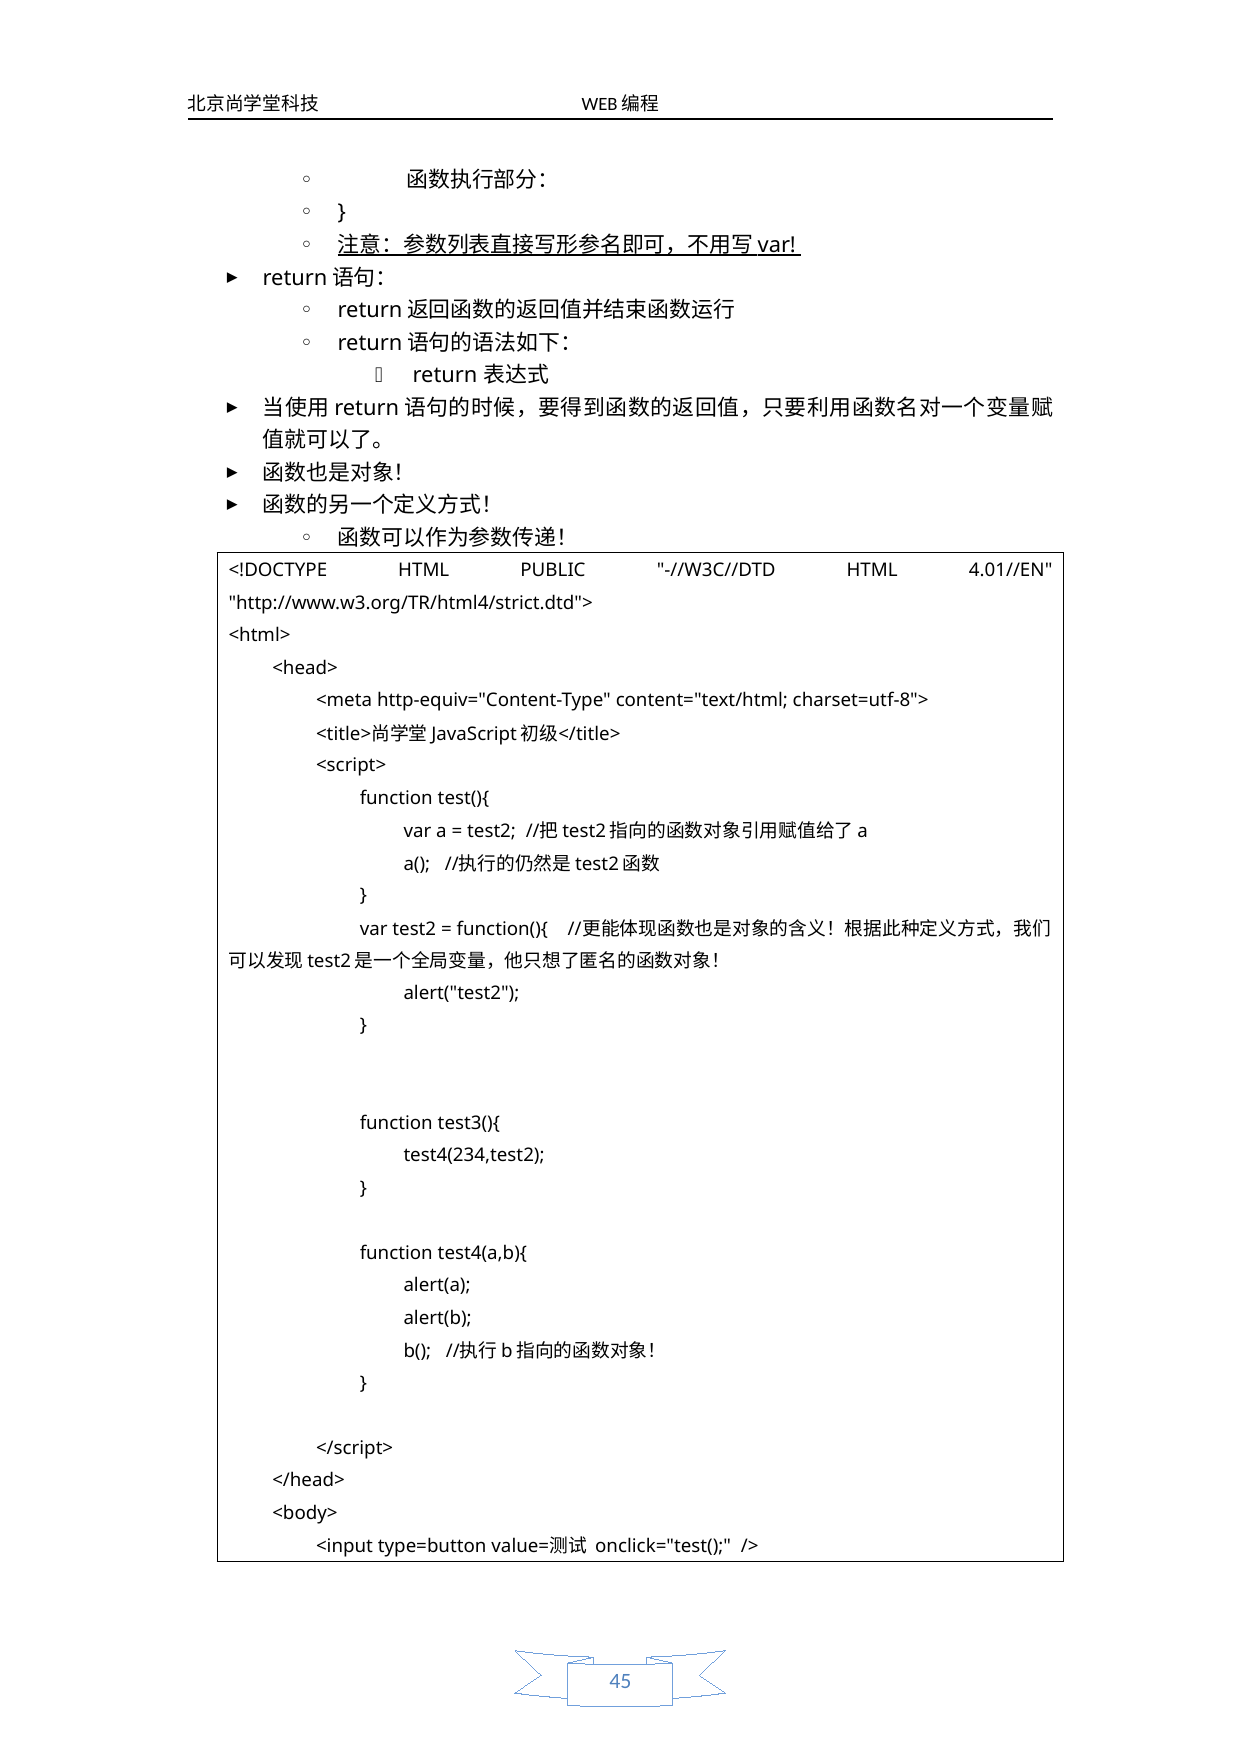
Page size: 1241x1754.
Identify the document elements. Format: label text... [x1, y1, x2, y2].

list } [300, 194, 1053, 227]
list return语句的语法如下： [300, 324, 1053, 357]
list return语句： [225, 259, 1053, 292]
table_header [218, 553, 1063, 1561]
list 函数也是对象！ [225, 454, 1053, 487]
list return返回函数的返回值并结束函数运行 [300, 292, 1053, 324]
list 函数执行部分： [300, 162, 1053, 194]
list 注意：参数列表直接写形参名即可，不用写var! [300, 227, 1053, 259]
list 函数可以作为参数传递！ [300, 519, 1053, 552]
list 函数的另一个定义方式！ [225, 487, 1053, 519]
list 当使用return语句的时候，要得到函数的返回值，只要利用函数名对一个变量赋值就可以了。 [225, 389, 1053, 454]
list return 表达式 [375, 357, 1053, 389]
